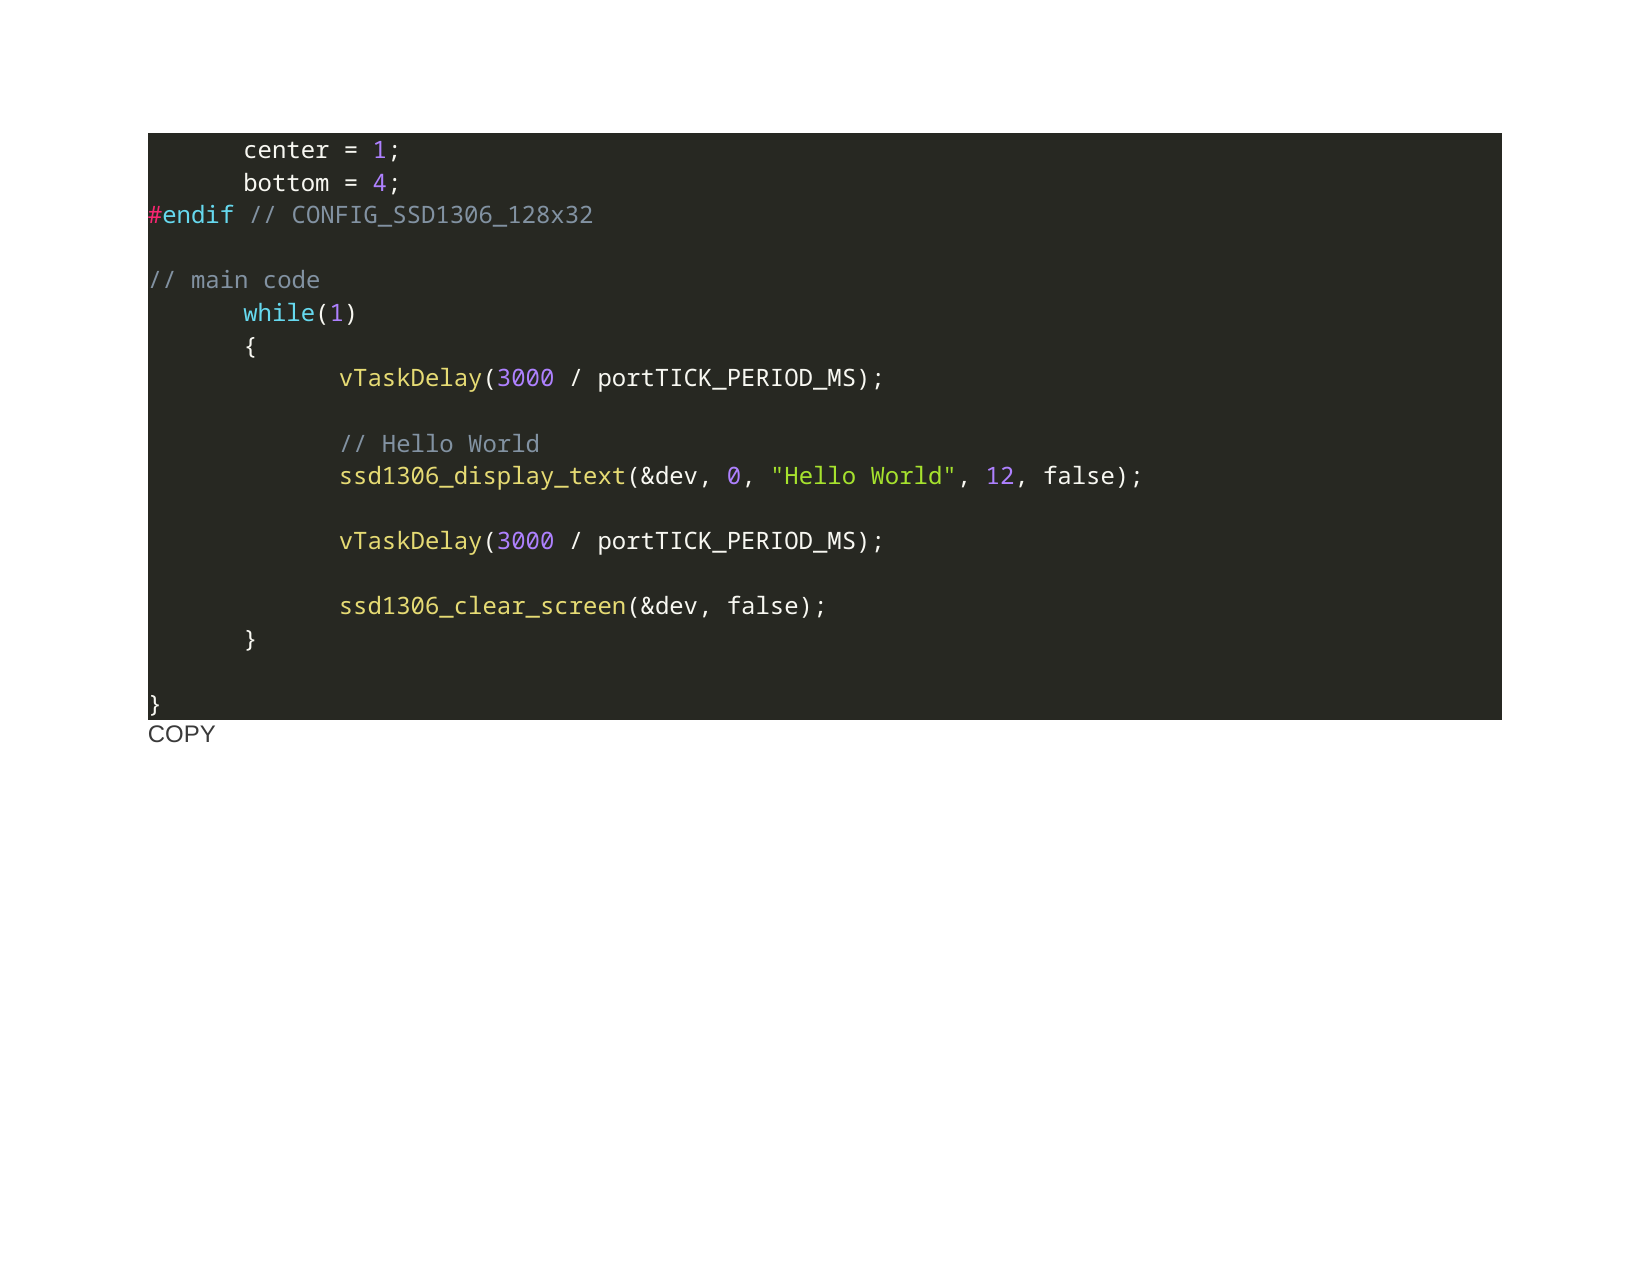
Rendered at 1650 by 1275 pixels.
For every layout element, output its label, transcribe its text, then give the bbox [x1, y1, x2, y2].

text vTaskDelay(3000 / portTICK_PERIOD_MS); [148, 524, 1502, 557]
text center = 1; [148, 133, 1502, 166]
text while(1) [148, 296, 1502, 328]
text vTaskDelay(3000 / portTICK_PERIOD_MS); [148, 361, 1502, 394]
text } [148, 622, 1502, 654]
text COPY [148, 720, 1502, 747]
text { [148, 328, 1502, 361]
text } [148, 687, 1502, 720]
text // Hello World [148, 426, 1502, 459]
text ssd1306_display_text(&dev, 0, "Hello World", 12, false); [148, 459, 1502, 492]
text ssd1306_clear_screen(&dev, false); [148, 589, 1502, 622]
text // main code [148, 263, 1502, 296]
text #endif // CONFIG_SSD1306_128x32 [148, 198, 1502, 231]
text bottom = 4; [148, 166, 1502, 198]
